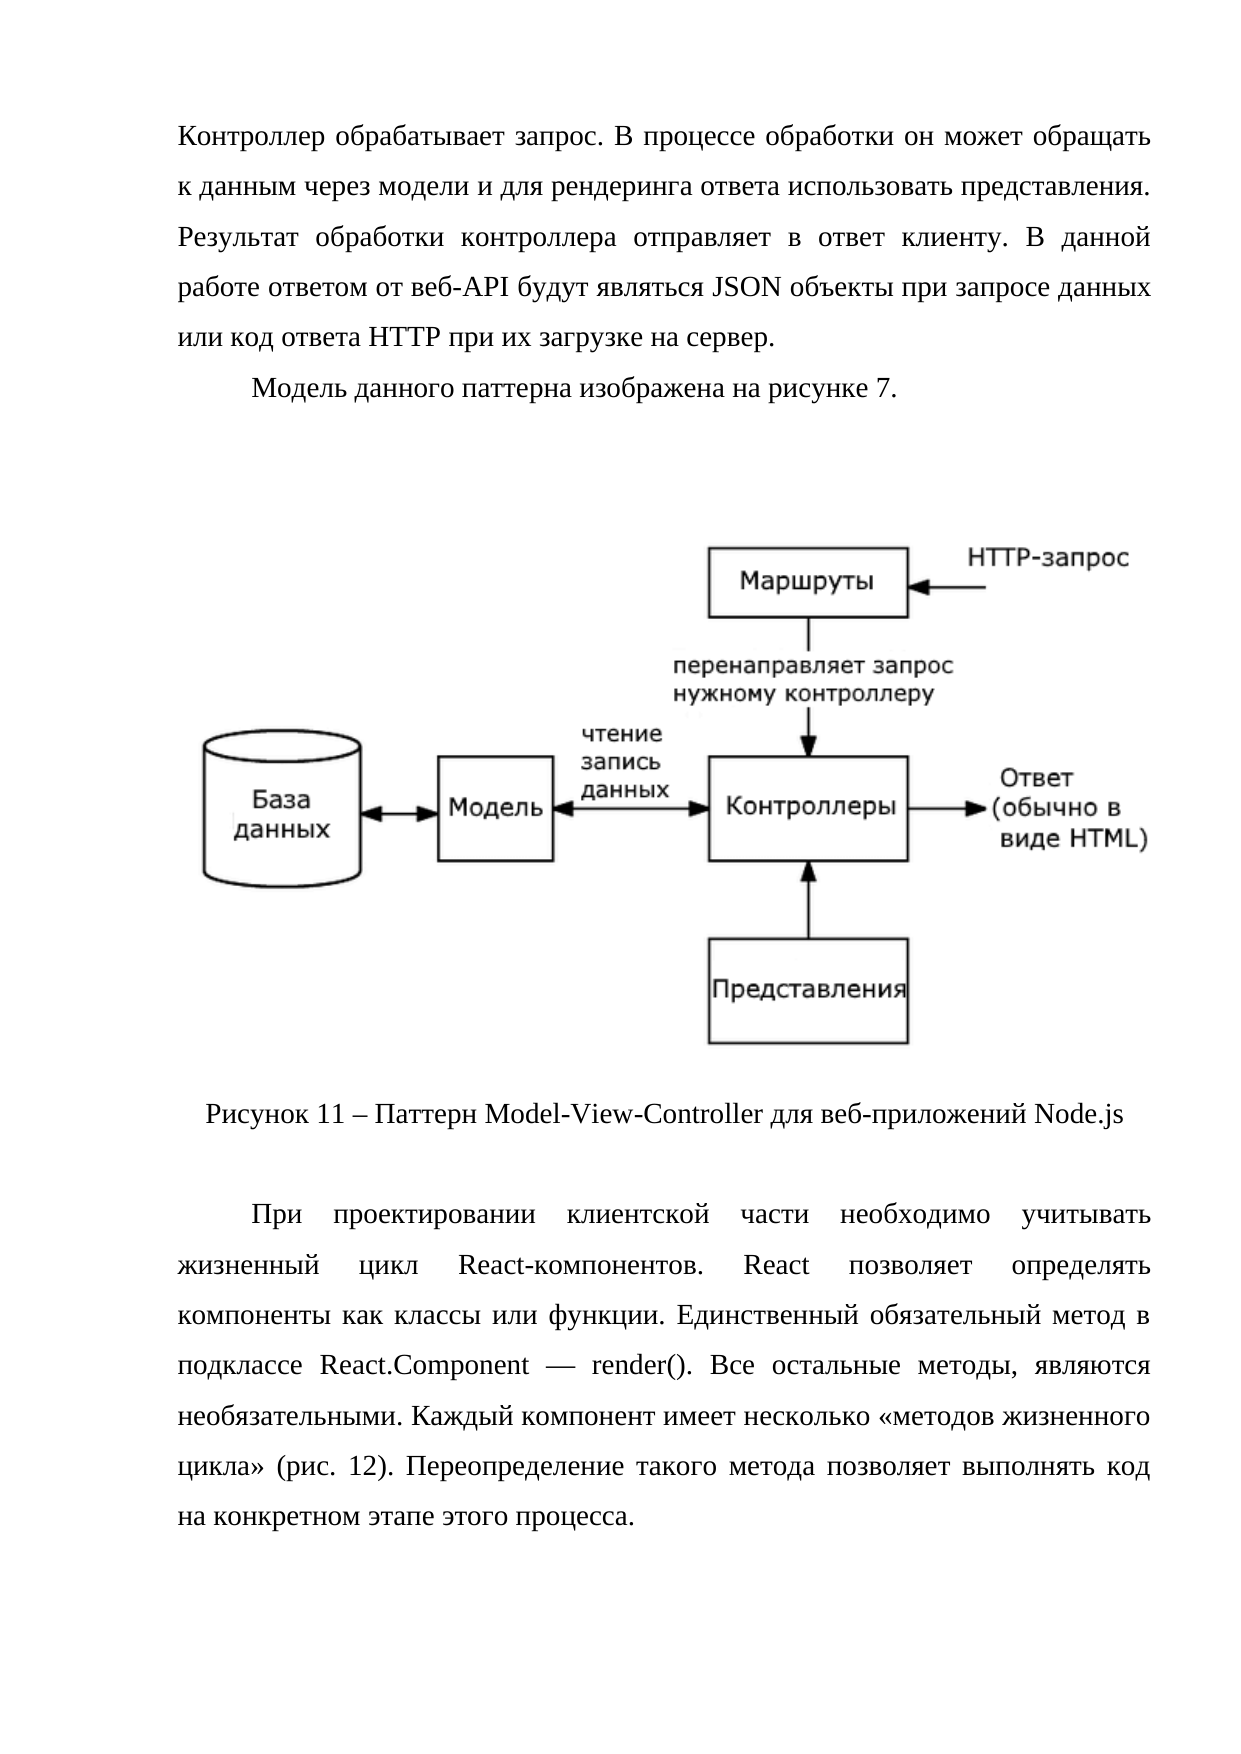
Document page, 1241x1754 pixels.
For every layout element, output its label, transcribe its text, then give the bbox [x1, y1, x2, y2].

text Модель данного паттерна изображена на рисунке 7. [177, 370, 1152, 403]
text Рисунок 11 – Паттерн Model-View-Controller для веб-приложений Node.js [177, 1096, 1152, 1129]
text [177, 118, 1152, 353]
text При проектировании клиентской части необходимо учитывать жизненный цикл React-компонентов. React позволяет определять компоненты как классы или функции. Единственный обязательный метод в подклассе React.Component — render(). Все остальные методы, являются необязательными. Каждый компонент имеет несколько «методов жизненного цикла» (рис. 12). Переопределение такого метода позволяет выполнять код на конкретном этапе этого процесса. [177, 1197, 1152, 1532]
picture [177, 470, 1152, 1080]
